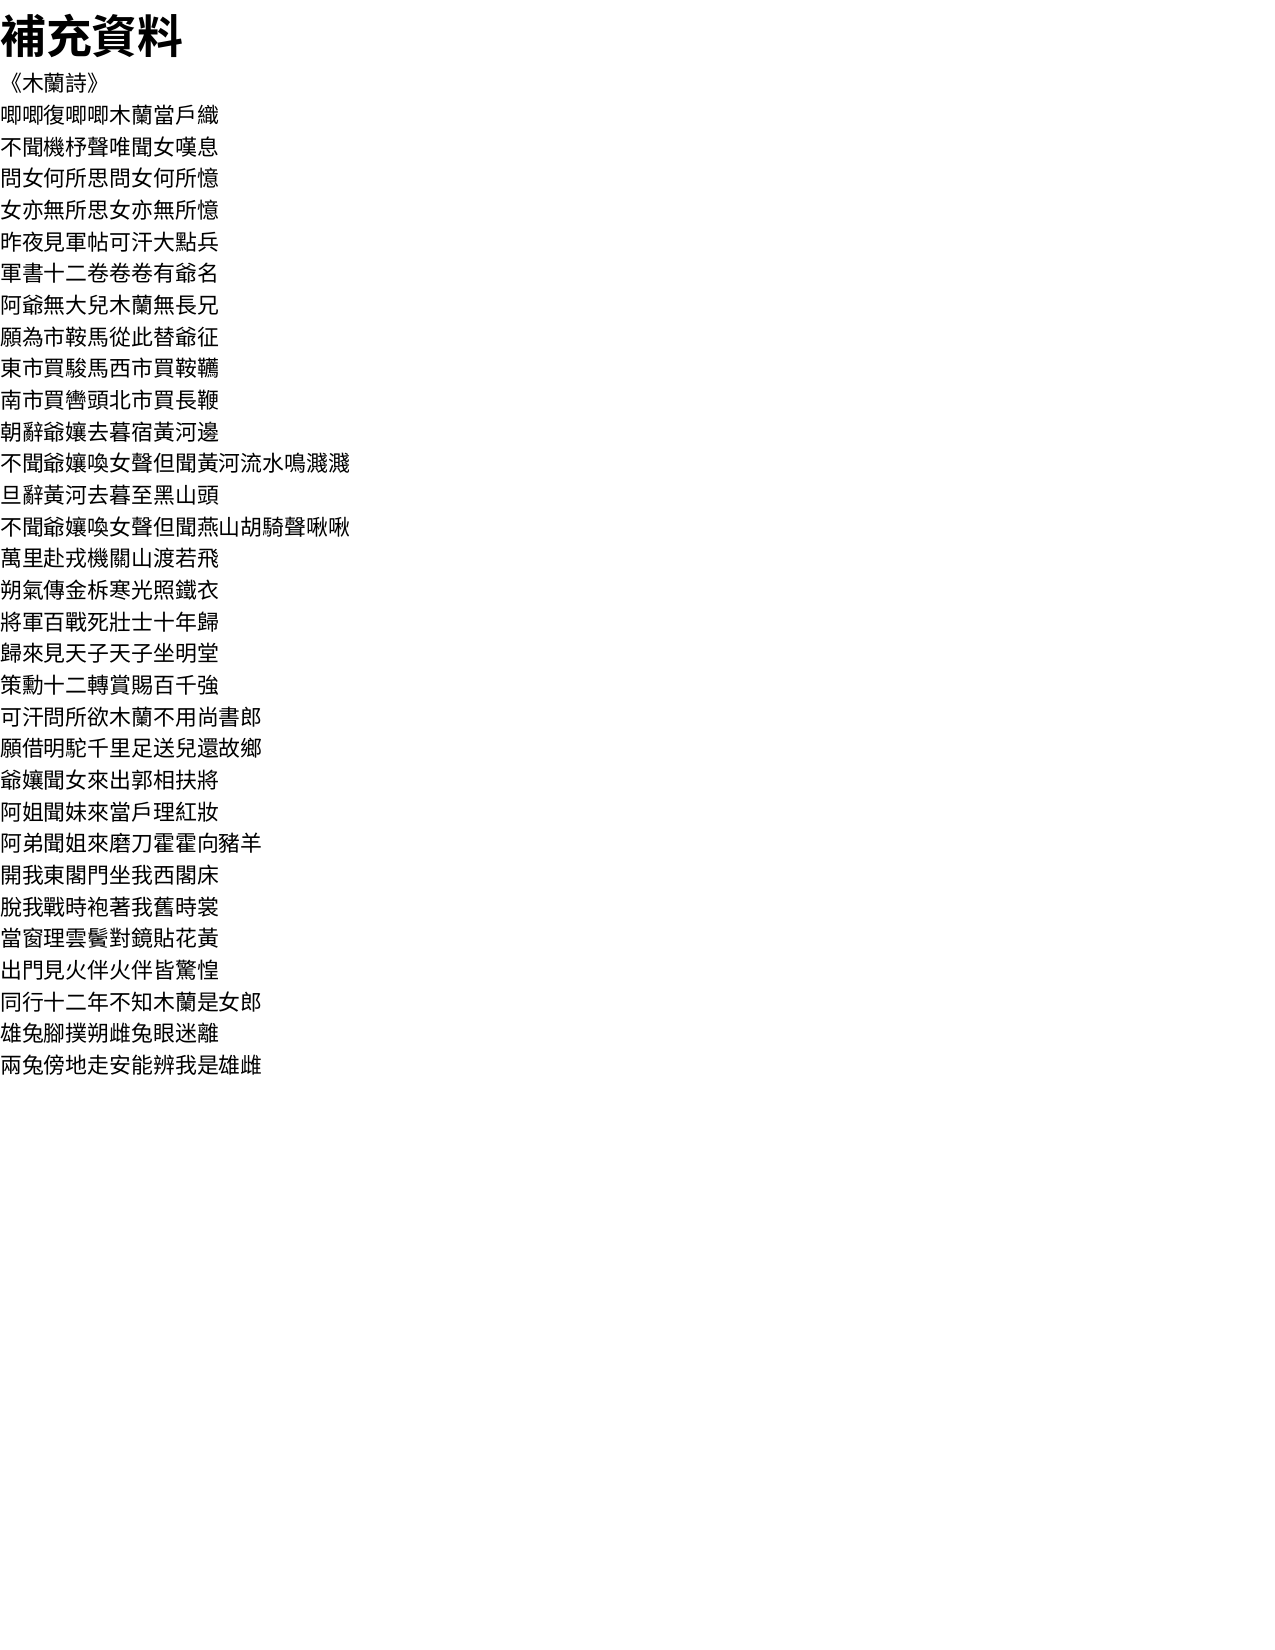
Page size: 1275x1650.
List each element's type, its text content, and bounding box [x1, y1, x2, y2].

text 阿姐聞妹來當戶理紅妝 [0, 795, 1275, 826]
text 不聞機杼聲唯聞女嘆息 [0, 130, 1275, 161]
text 女亦無所思女亦無所憶 [0, 193, 1275, 225]
text 當窗理雲鬢對鏡貼花黃 [0, 921, 1275, 953]
text 開我東閣門坐我西閣床 [0, 858, 1275, 890]
text 萬里赴戎機關山渡若飛 [0, 541, 1275, 573]
text 《木蘭詩》 [0, 66, 1275, 98]
text 昨夜見軍帖可汗大點兵 [0, 225, 1275, 256]
text 歸來見天子天子坐明堂 [0, 636, 1275, 668]
text 軍書十二卷卷卷有爺名 [0, 256, 1275, 288]
text 將軍百戰死壯士十年歸 [0, 605, 1275, 636]
text 南市買轡頭北市買長鞭 [0, 383, 1275, 415]
subtitle 補充資料 [0, 0, 1275, 66]
text 不聞爺孃喚女聲但聞黃河流水鳴濺濺 [0, 446, 1275, 478]
text 脫我戰時袍著我舊時裳 [0, 890, 1275, 921]
text 爺孃聞女來出郭相扶將 [0, 763, 1275, 795]
text 策勳十二轉賞賜百千強 [0, 668, 1275, 700]
text 願借明駝千里足送兒還故鄉 [0, 731, 1275, 763]
text 雄兔腳撲朔雌兔眼迷離 [0, 1016, 1275, 1048]
text 出門見火伴火伴皆驚惶 [0, 953, 1275, 985]
text 同行十二年不知木蘭是女郎 [0, 985, 1275, 1016]
text 唧唧復唧唧木蘭當戶織 [0, 98, 1275, 130]
text 朝辭爺孃去暮宿黃河邊 [0, 415, 1275, 446]
text 旦辭黃河去暮至黑山頭 [0, 478, 1275, 510]
text 東市買駿馬西市買鞍韉 [0, 351, 1275, 383]
text 不聞爺孃喚女聲但聞燕山胡騎聲啾啾 [0, 510, 1275, 541]
text 阿爺無大兒木蘭無長兄 [0, 288, 1275, 320]
text 朔氣傳金柝寒光照鐵衣 [0, 573, 1275, 605]
text 問女何所思問女何所憶 [0, 161, 1275, 193]
text 兩兔傍地走安能辨我是雄雌 [0, 1048, 1275, 1080]
text 可汗問所欲木蘭不用尚書郎 [0, 700, 1275, 731]
text 阿弟聞姐來磨刀霍霍向豬羊 [0, 826, 1275, 858]
text 願為市鞍馬從此替爺征 [0, 320, 1275, 351]
